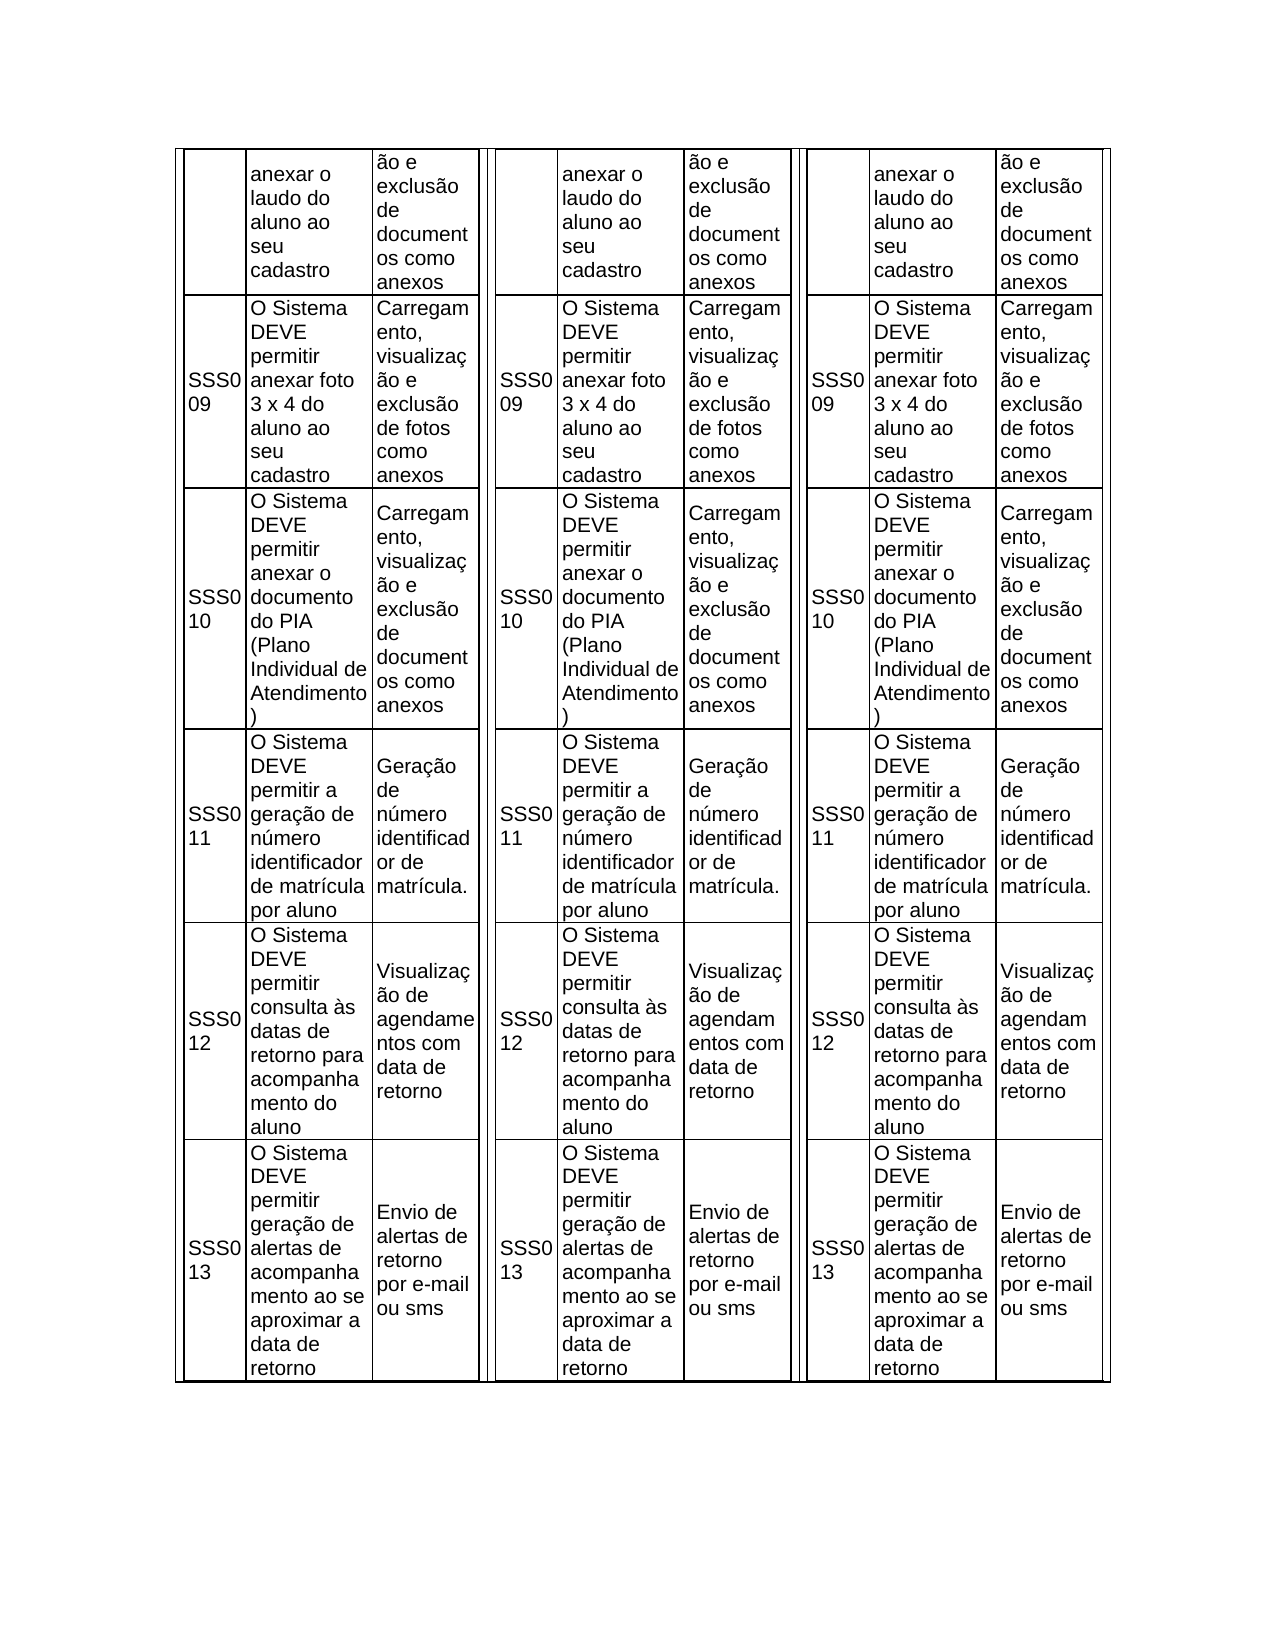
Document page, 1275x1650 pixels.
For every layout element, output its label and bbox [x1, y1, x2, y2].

table_cell [247, 730, 372, 922]
table_cell [176, 149, 183, 1381]
table_cell [558, 730, 683, 922]
table_cell [558, 489, 683, 728]
table_cell [870, 296, 995, 487]
table_cell [558, 150, 683, 294]
table_cell [808, 296, 869, 487]
table_cell [800, 149, 806, 1381]
table_cell [808, 489, 869, 728]
table_cell [685, 1140, 790, 1380]
table_cell [558, 296, 683, 487]
table_cell [373, 296, 478, 487]
table_cell [808, 150, 869, 294]
table_cell [185, 730, 245, 922]
table_cell [488, 149, 495, 1381]
table_cell [997, 489, 1102, 728]
table_cell [373, 923, 478, 1139]
table_cell [496, 1140, 557, 1380]
table_cell [808, 1140, 869, 1380]
table_cell [997, 923, 1102, 1139]
table_cell [373, 489, 478, 728]
table_cell [185, 923, 245, 1139]
table_cell [685, 150, 790, 294]
table_cell [496, 296, 557, 487]
table_cell [685, 923, 790, 1139]
table_cell [185, 296, 245, 487]
table_cell [373, 1140, 478, 1380]
table_cell [870, 489, 995, 728]
table_cell [685, 296, 790, 487]
table_cell [808, 730, 869, 922]
table_cell [558, 1140, 683, 1380]
table_cell [247, 489, 372, 728]
table_cell [373, 150, 478, 294]
table_cell [997, 730, 1102, 922]
table_cell [997, 150, 1102, 294]
table_cell [247, 1140, 372, 1380]
table_cell [480, 149, 487, 1381]
table_cell [870, 150, 995, 294]
table_cell [185, 1140, 245, 1380]
table_cell [808, 923, 869, 1139]
table_cell [373, 730, 478, 922]
table_cell [997, 1140, 1102, 1380]
table_cell [870, 1140, 995, 1380]
table_cell [247, 296, 372, 487]
table_cell [558, 923, 683, 1139]
table_cell [496, 489, 557, 728]
table_cell [496, 150, 557, 294]
table_cell [792, 149, 799, 1381]
table_cell [185, 489, 245, 728]
table_cell [685, 489, 790, 728]
table_cell [185, 150, 245, 294]
table_cell [496, 730, 557, 922]
table_cell [685, 730, 790, 922]
table_cell [1103, 149, 1110, 1381]
table_cell [496, 923, 557, 1139]
table_cell [870, 923, 995, 1139]
table_cell [247, 923, 372, 1139]
table_cell [870, 730, 995, 922]
table_cell [247, 150, 372, 294]
table_cell [997, 296, 1102, 487]
